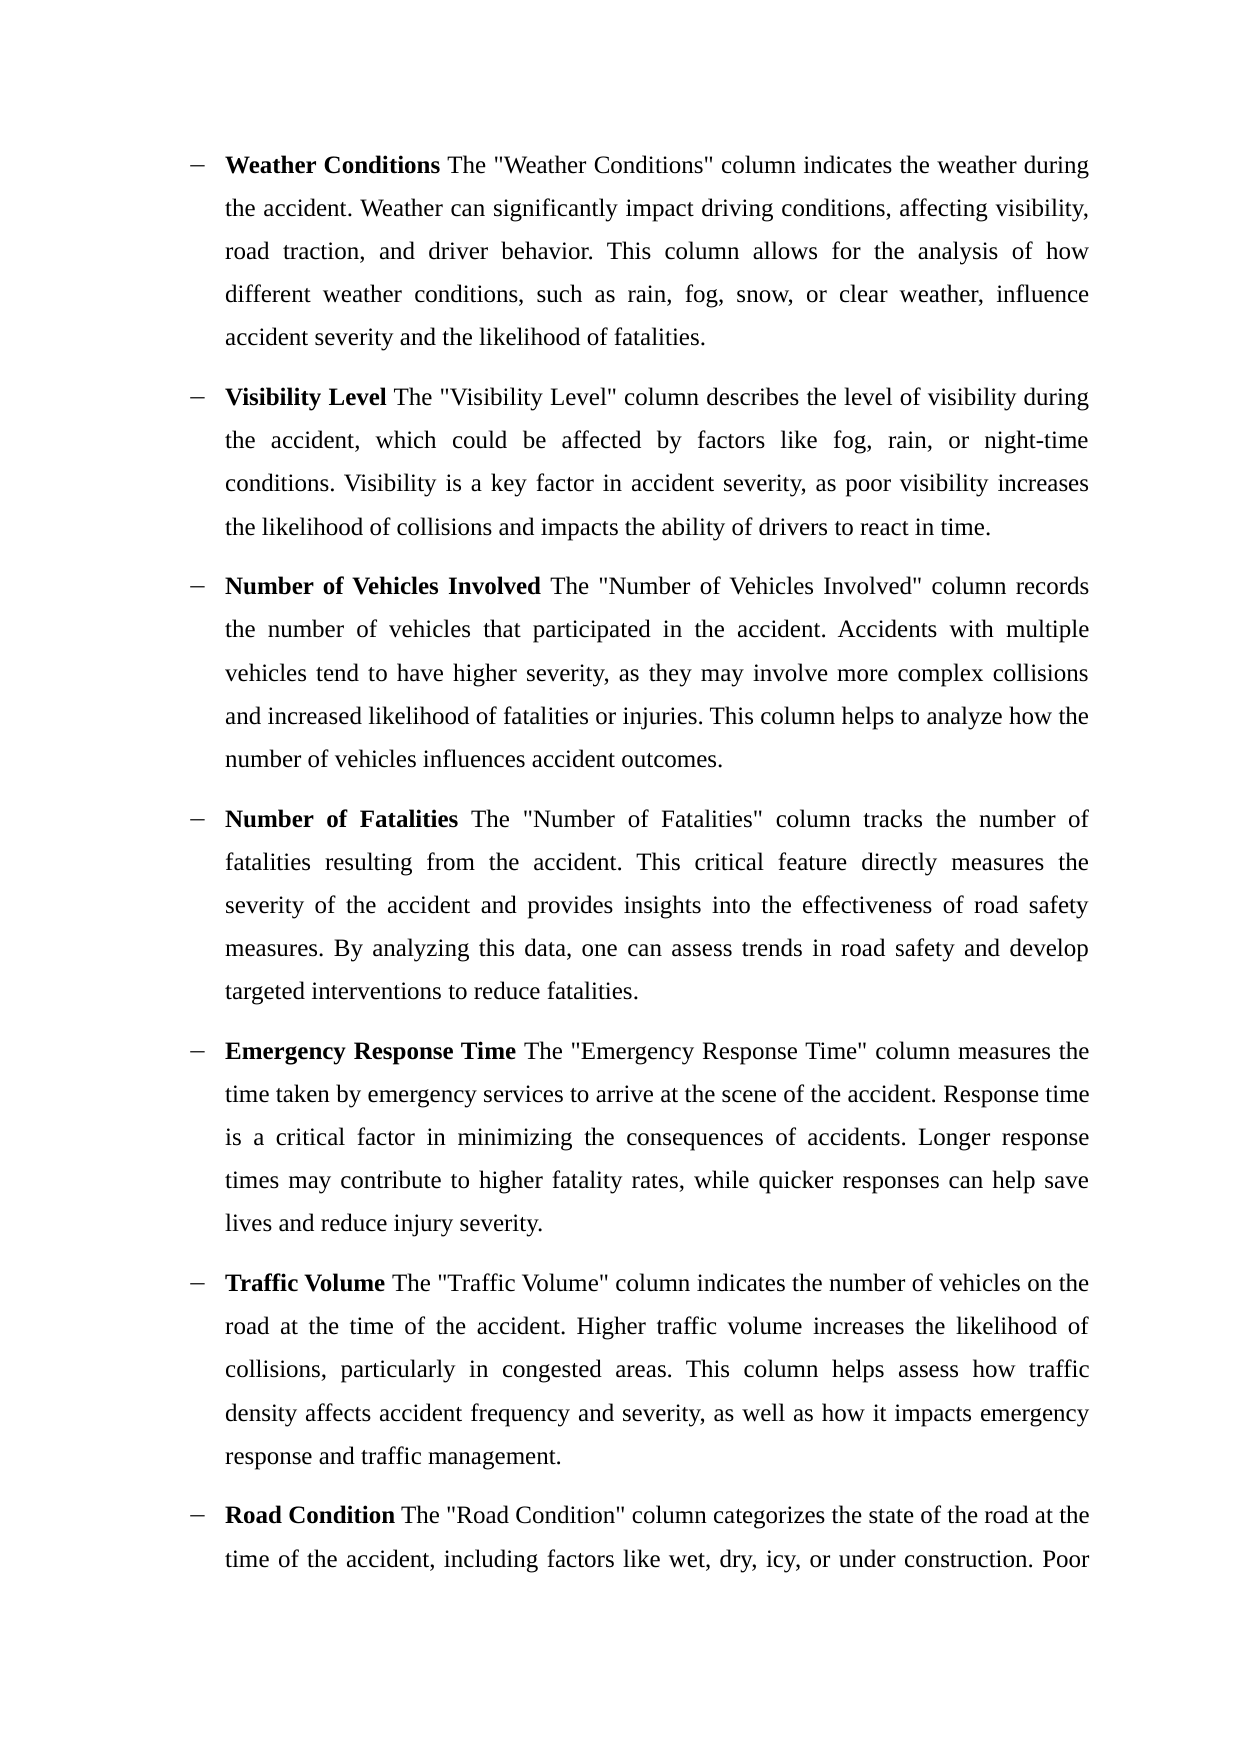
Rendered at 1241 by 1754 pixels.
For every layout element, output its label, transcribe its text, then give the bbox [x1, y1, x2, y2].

list Visibility Level The "Visibility Level" column describes the level of visibility during the accident, which could be affected by factors like fog, rain, or night-time conditions. Visibility is a key factor in accident severity, as poor visibility increases the likelihood of collisions and impacts the ability of drivers to react in time. [187, 382, 1090, 540]
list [187, 1501, 1090, 1572]
list Number of Fatalities The "Number of Fatalities" column tracks the number of fatalities resulting from the accident. This critical feature directly measures the severity of the accident and provides insights into the effectiveness of road safety measures. By analyzing this data, one can assess trends in road safety and develop targeted interventions to reduce fatalities. [187, 804, 1090, 1005]
list Traffic Volume The "Traffic Volume" column indicates the number of vehicles on the road at the time of the accident. Higher traffic volume increases the likelihood of collisions, particularly in congested areas. This column helps assess how traffic density affects accident frequency and severity, as well as how it impacts emergency response and traffic management. [187, 1268, 1090, 1469]
list Weather Conditions The "Weather Conditions" column indicates the weather during the accident. Weather can significantly impact driving conditions, affecting visibility, road traction, and driver behavior. This column allows for the analysis of how different weather conditions, such as rain, fog, snow, or clear weather, influence accident severity and the likelihood of fatalities. [187, 150, 1090, 351]
list Number of Vehicles Involved The "Number of Vehicles Involved" column records the number of vehicles that participated in the accident. Accidents with multiple vehicles tend to have higher severity, as they may involve more complex collisions and increased likelihood of fatalities or injuries. This column helps to analyze how the number of vehicles influences accident outcomes. [187, 571, 1090, 773]
list Emergency Response Time The "Emergency Response Time" column measures the time taken by emergency services to arrive at the scene of the accident. Response time is a critical factor in minimizing the consequences of accidents. Longer response times may contribute to higher fatality rates, while quicker responses can help save lives and reduce injury severity. [187, 1036, 1090, 1237]
